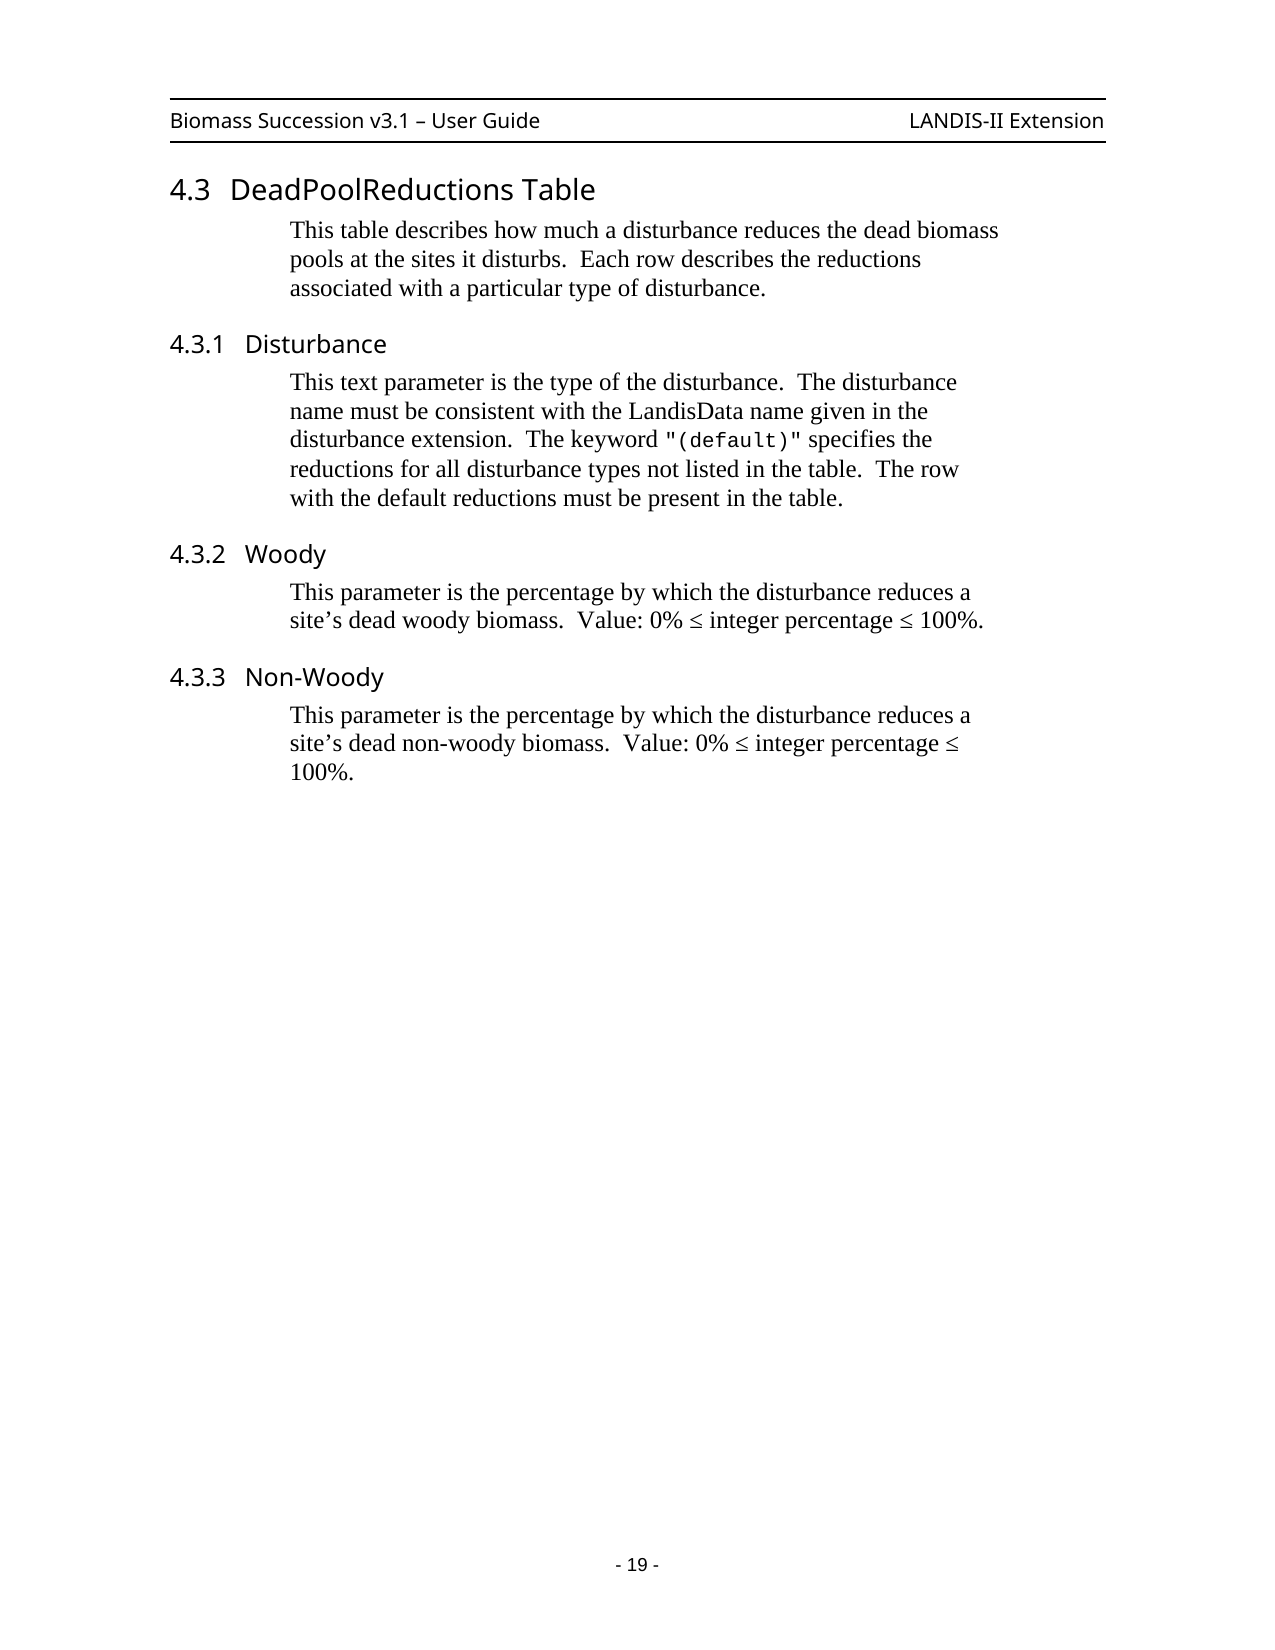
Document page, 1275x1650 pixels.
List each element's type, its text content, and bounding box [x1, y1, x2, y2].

subtitle Woody [169, 537, 1106, 571]
subtitle Non-Woody [169, 659, 1106, 693]
text This parameter is the percentage by which the disturbance reduces a site’s dead non-woody biomass. Value: 0% ≤ integer percentage ≤ 100%. [289, 700, 1001, 786]
subtitle DeadPoolReductions Table [169, 169, 1106, 209]
text This text parameter is the type of the disturbance. The disturbance name must be consistent with the LandisData name given in the disturbance extension. The keyword "(default)" specifies the reductions for all disturbance types not listed in the table. The row with the default reductions must be present in the table. [289, 367, 1001, 512]
subtitle Disturbance [169, 327, 1106, 361]
text This parameter is the percentage by which the disturbance reduces a site’s dead woody biomass. Value: 0% ≤ integer percentage ≤ 100%. [289, 577, 1001, 634]
text This table describes how much a disturbance reduces the dead biomass pools at the sites it disturbs. Each row describes the reductions associated with a particular type of disturbance. [289, 215, 1001, 302]
